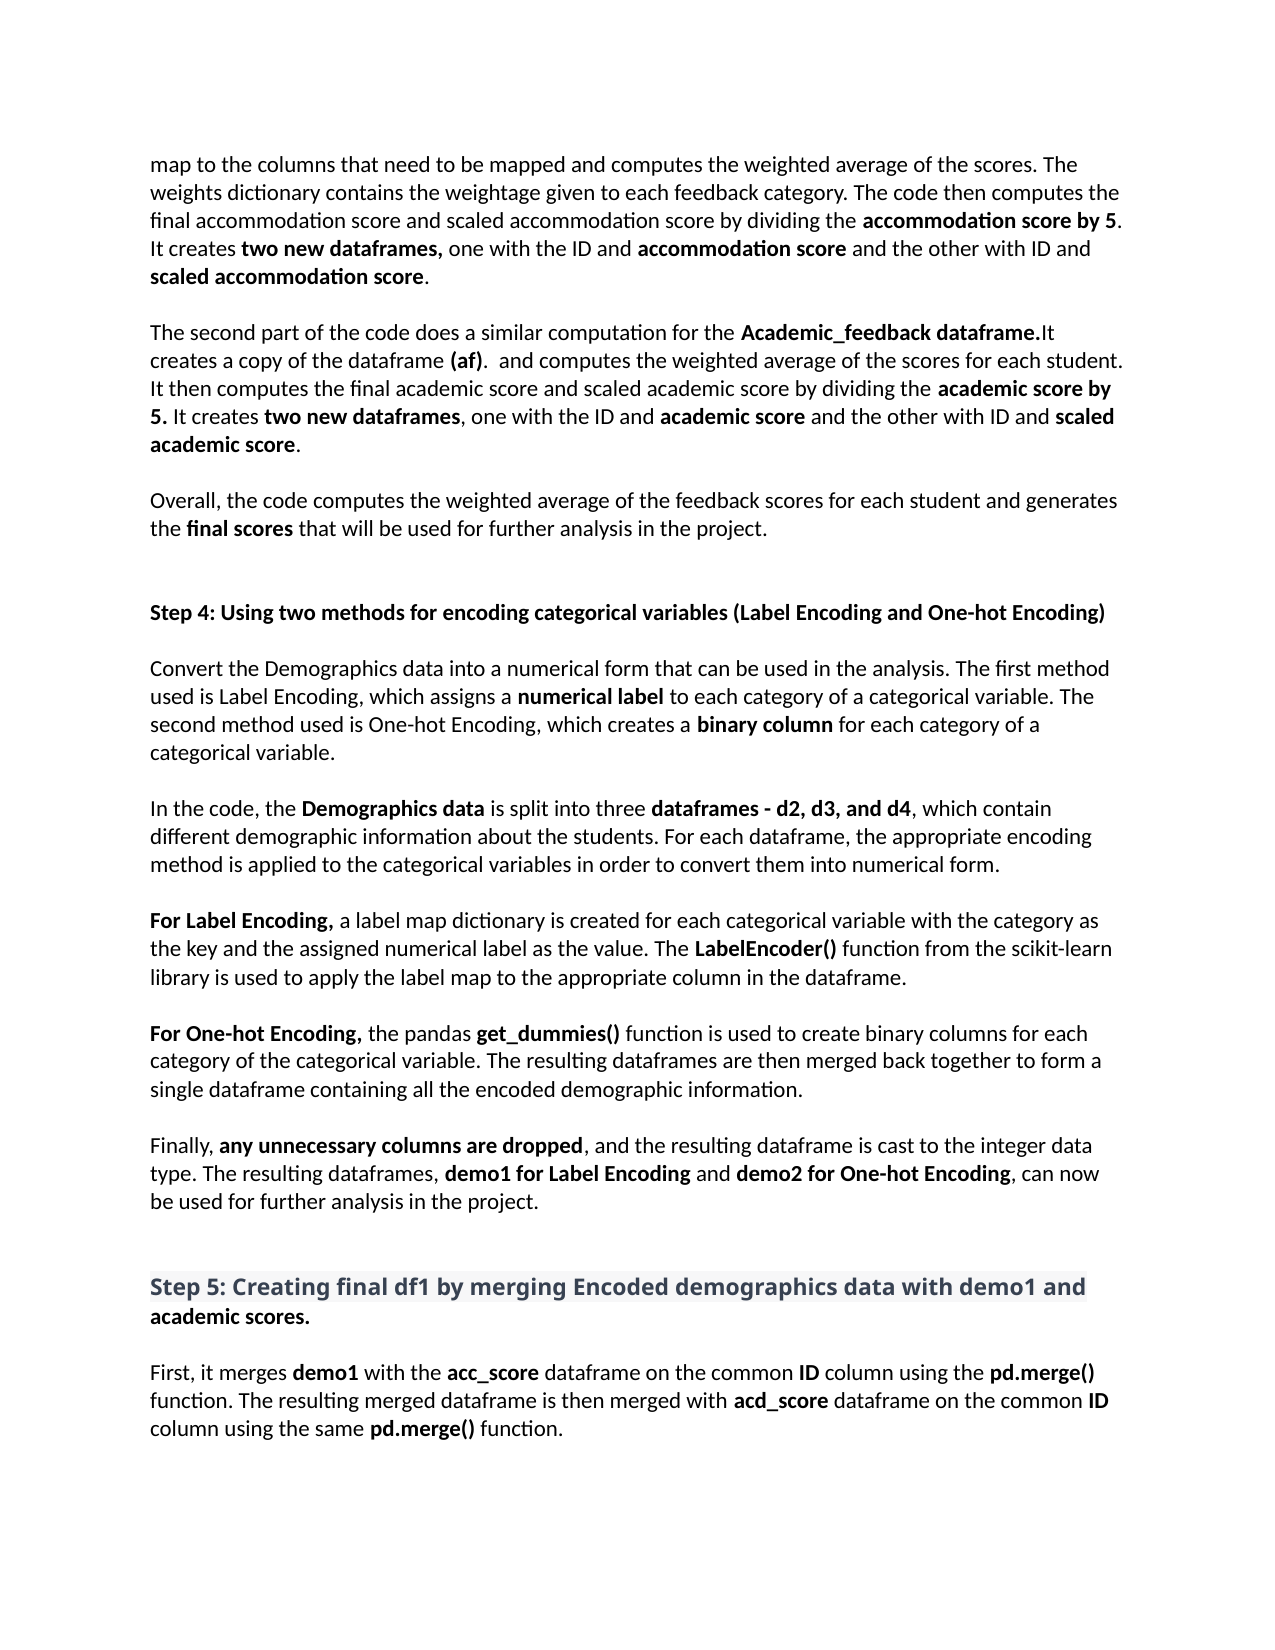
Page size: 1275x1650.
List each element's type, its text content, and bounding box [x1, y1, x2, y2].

text In the code, the Demographics data is split into three dataframes - d2, d3, and d4, which contain different demographic information about the students. For each dataframe, the appropriate encoding method is applied to the categorical variables in order to convert them into numerical form. [150, 794, 1125, 878]
text First, it merges demo1 with the acc_score dataframe on the common ID column using the pd.merge() function. The resulting merged dataframe is then merged with acd_score dataframe on the common ID column using the same pd.merge() function. [150, 1358, 1125, 1442]
text Finally, any unnecessary columns are dropped, and the resulting dataframe is cast to the integer data type. The resulting dataframes, demo1 for Label Encoding and demo2 for One-hot Encoding, can now be used for further analysis in the project. [150, 1131, 1125, 1215]
text Step 4: Using two methods for encoding categorical variables (Label Encoding and One-hot Encoding) [150, 598, 1125, 626]
text For Label Encoding, a label map dictionary is created for each categorical variable with the category as the key and the assigned numerical label as the value. The LabelEncoder() function from the scikit-learn library is used to apply the label map to the appropriate column in the dataframe. [150, 907, 1125, 991]
text Overall, the code computes the weighted average of the feedback scores for each student and generates the final scores that will be used for further analysis in the project. [150, 486, 1125, 542]
text For One-hot Encoding, the pandas get_dummies() function is used to create binary columns for each category of the categorical variable. The resulting dataframes are then merged back together to form a single dataframe containing all the encoded demographic information. [150, 1019, 1125, 1103]
text The second part of the code does a similar computation for the Academic_feedback dataframe.It creates a copy of the dataframe (af). and computes the weighted average of the scores for each student. It then computes the final academic score and scaled academic score by dividing the academic score by 5. It creates two new dataframes, one with the ID and academic score and the other with ID and scaled academic score. [150, 318, 1125, 458]
text Convert the Demographics data into a numerical form that can be used in the analysis. The first method used is Label Encoding, which assigns a numerical label to each category of a categorical variable. The second method used is One-hot Encoding, which creates a binary column for each category of a categorical variable. [150, 654, 1125, 766]
text Step 5: Creating final df1 by merging Encoded demographics data with demo1 and academic scores. [150, 1271, 1125, 1330]
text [150, 150, 1125, 290]
